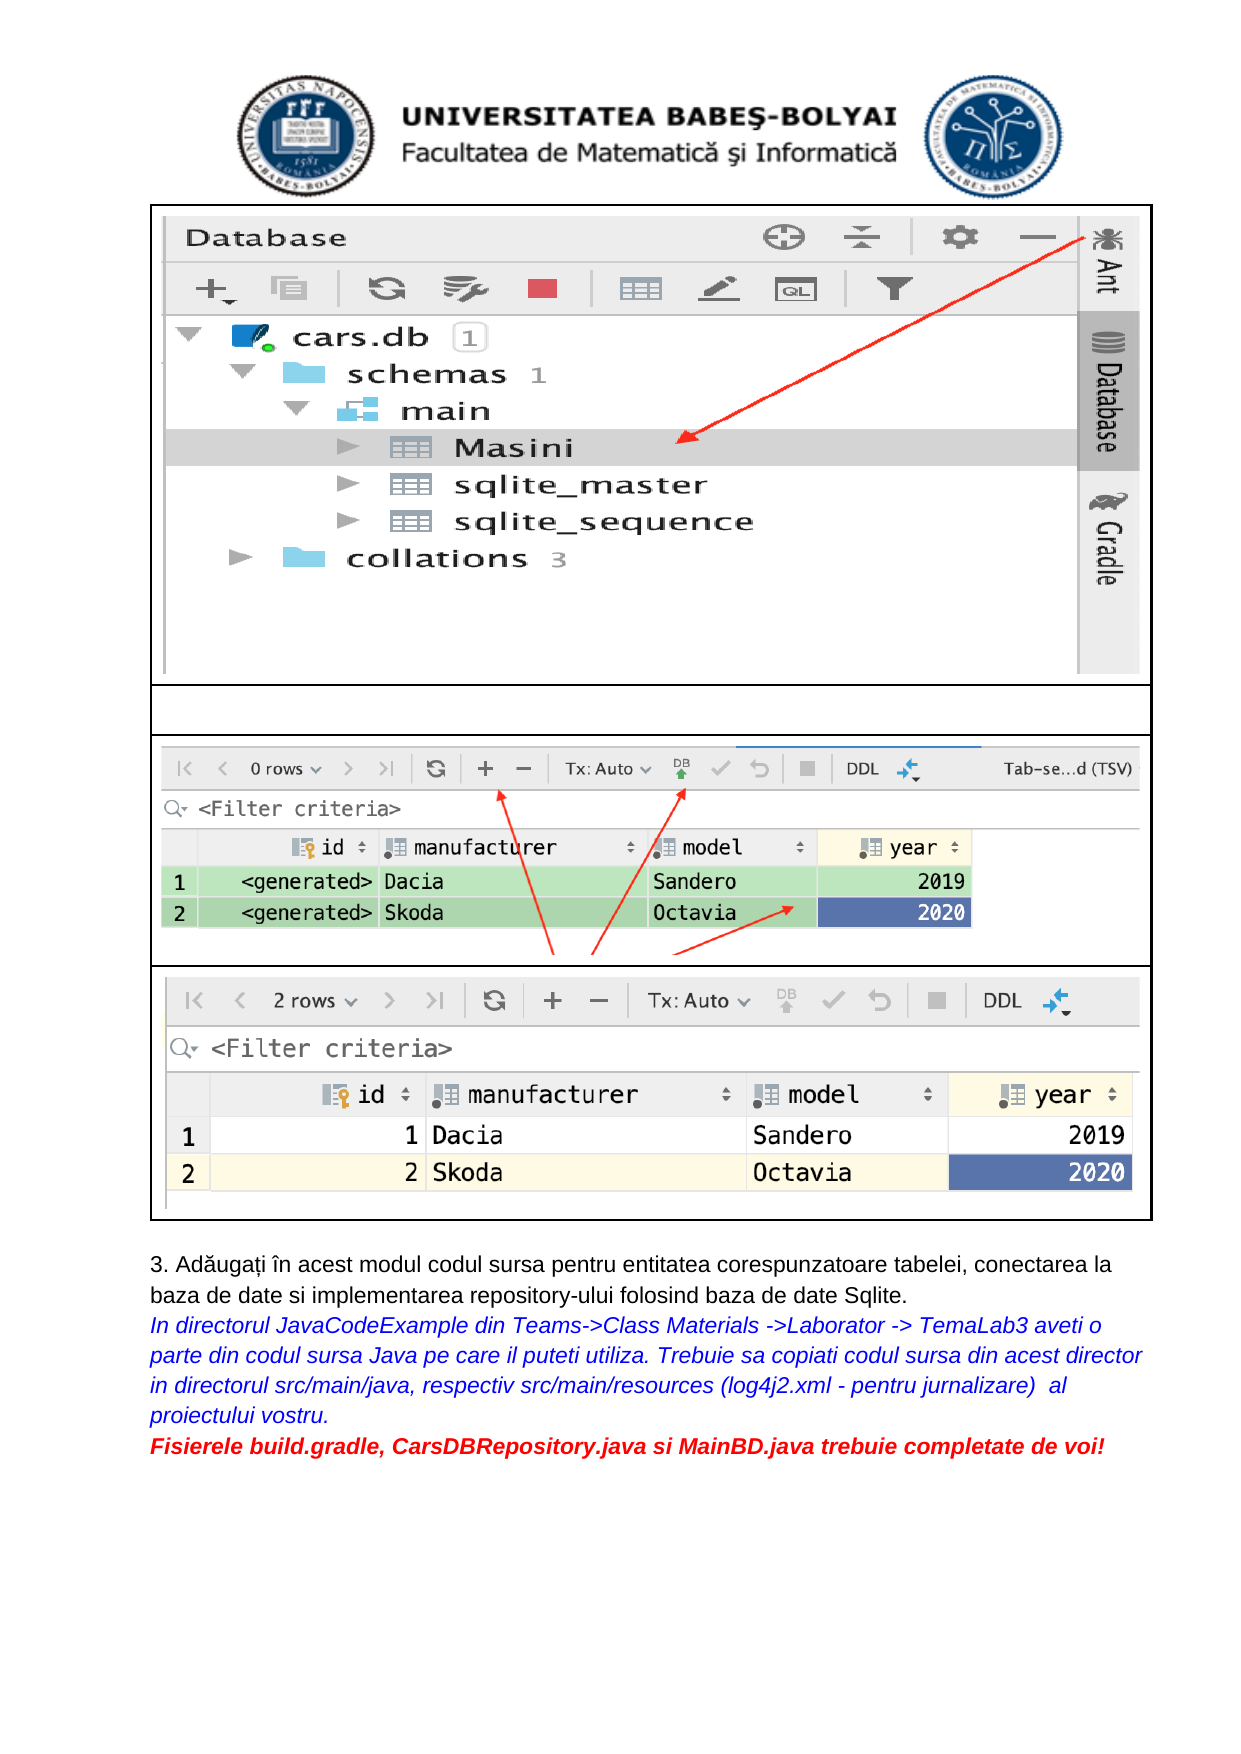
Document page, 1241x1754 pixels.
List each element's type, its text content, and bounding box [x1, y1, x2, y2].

picture [161, 977, 1140, 1209]
table_cell Popularea tabelei [152, 206, 1150, 684]
picture [161, 216, 1140, 674]
text In directorul JavaCodeExample din Teams->Class Materials ->Laborator -> TemaLab3 aveti o parte din codul sursa Java pe care il puteti utiliza. Trebuie sa copiati codul sursa din acest director in directorul src/main/java, respectiv src/main/resources (log4j2.xml - pentru jurnalizare) al proiectului vostru. Fisierele build.gradle, CarsDBRepository.java si MainBD.java trebuie completate de voi! [150, 1312, 1150, 1459]
table_cell [152, 967, 1150, 1219]
text 3. Adăugați în acest modul codul sursa pentru entitatea corespunzatoare tabelei, conectarea la baza de date si implementarea repository-ului folosind baza de date Sqlite. [150, 1251, 1150, 1308]
picture [161, 746, 1140, 955]
picture [236, 75, 1064, 200]
table_cell [152, 686, 1150, 734]
table_cell [152, 736, 1150, 965]
